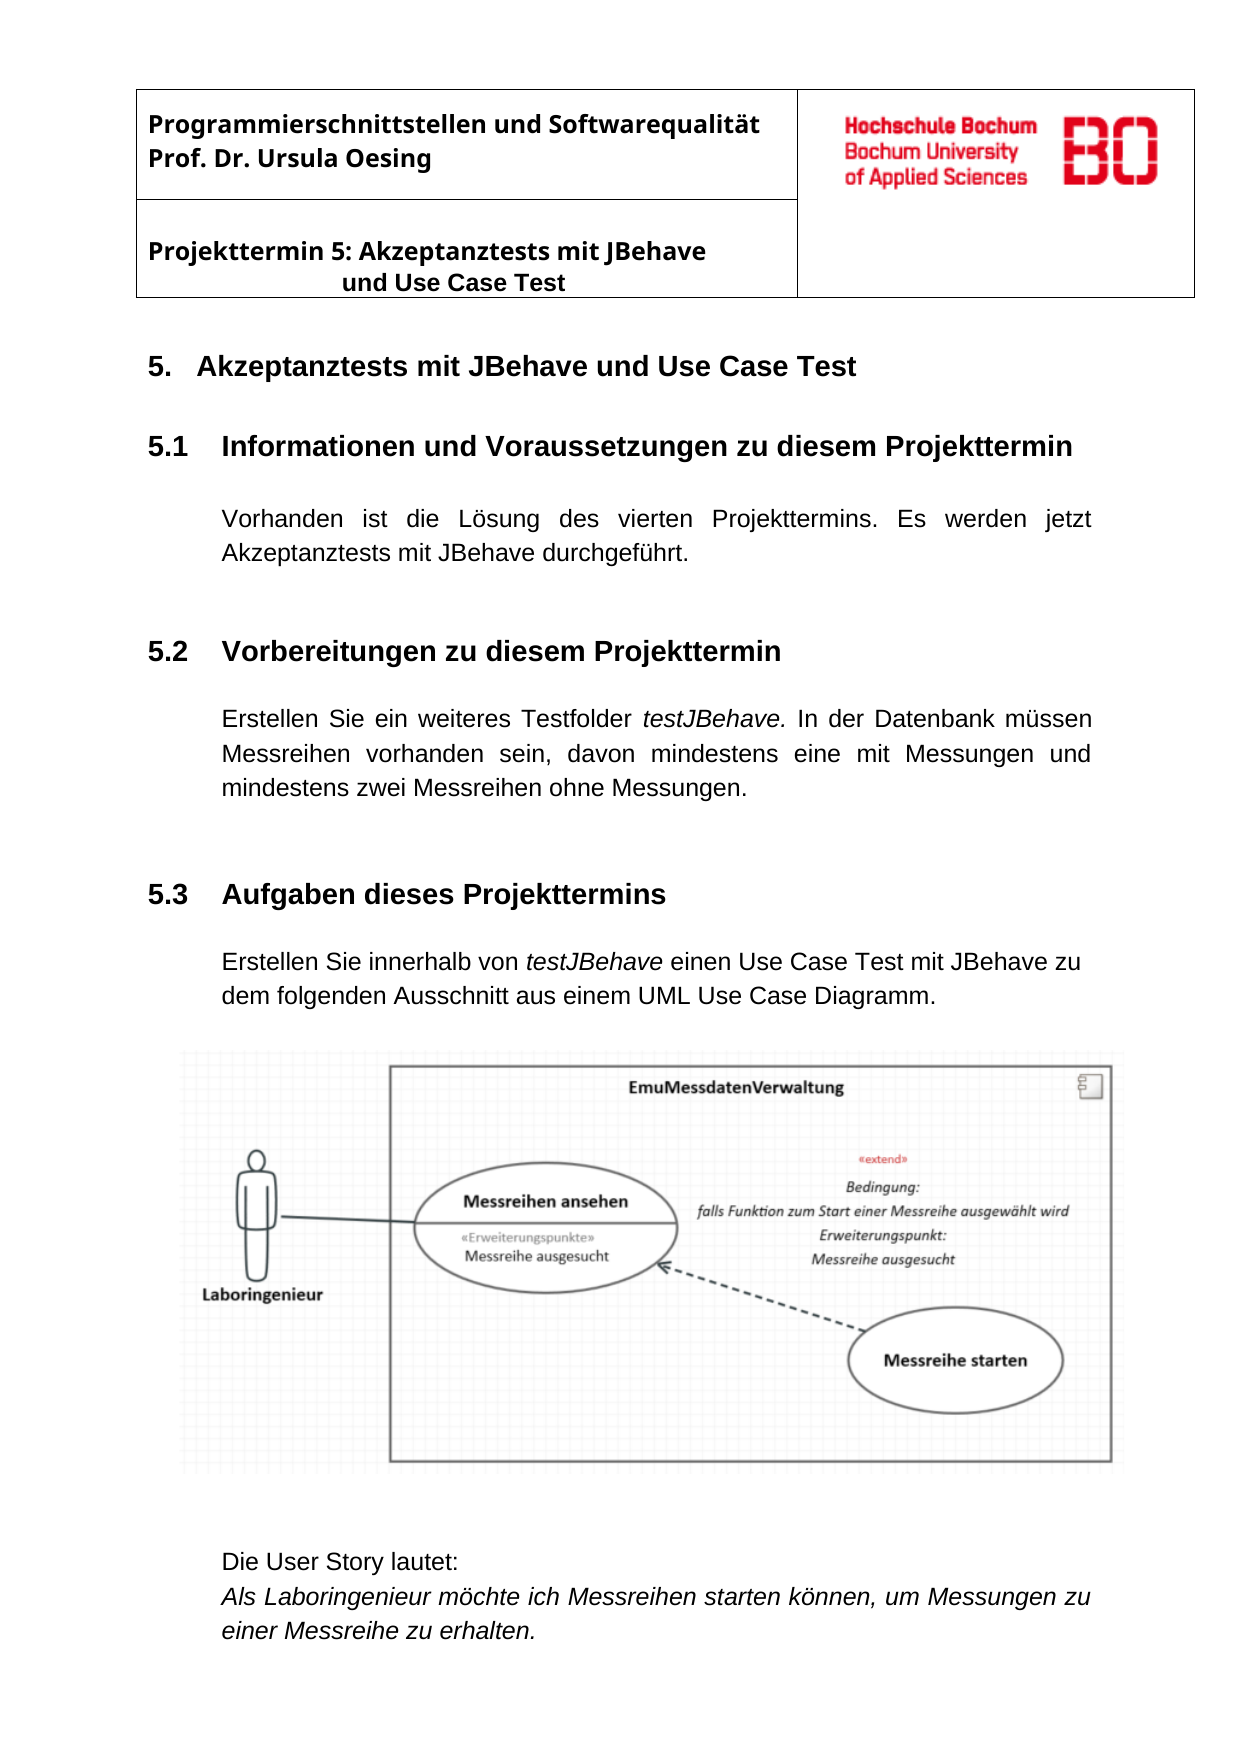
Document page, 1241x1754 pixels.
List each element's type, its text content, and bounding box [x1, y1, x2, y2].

picture [838, 108, 1164, 193]
table_header [798, 90, 1194, 297]
text 5.2 Vorbereitungen zu diesem Projekttermin [148, 634, 1093, 668]
text Erstellen Sie ein weiteres Testfolder testJBehave. In der Datenbank müssen Messreihen vorhanden sein, davon mindestens eine mit Messungen und mindestens zwei Messreihen ohne Messungen. [148, 704, 1093, 802]
text 5. Akzeptanztests mit JBehave und Use Case Test [148, 349, 1093, 382]
table_cell Projekttermin 5: Akzeptanztests mit JBehave und Use Case Test [137, 200, 797, 297]
picture [179, 1050, 1125, 1474]
table_header Programmierschnittstellen und Softwarequalität Prof. Dr. Ursula Oesing [137, 90, 797, 199]
list Die User Story lautet: [179, 1547, 1093, 1576]
text 5.3 Aufgaben dieses Projekttermins [148, 877, 1093, 910]
text 5.1 Informationen und Voraussetzungen zu diesem Projekttermin [148, 429, 1093, 463]
text Erstellen Sie innerhalb von testJBehave einen Use Case Test mit JBehave zu dem folgenden Ausschnitt aus einem UML Use Case Diagramm. [221, 947, 1093, 1010]
text Vorhanden ist die Lösung des vierten Projekttermins. Es werden jetzt Akzeptanztests mit JBehave durchgeführt. [221, 504, 1093, 567]
list Als Laboringenieur möchte ich Messreihen starten können, um Messungen zu einer Messreihe zu erhalten. [179, 1581, 1093, 1645]
